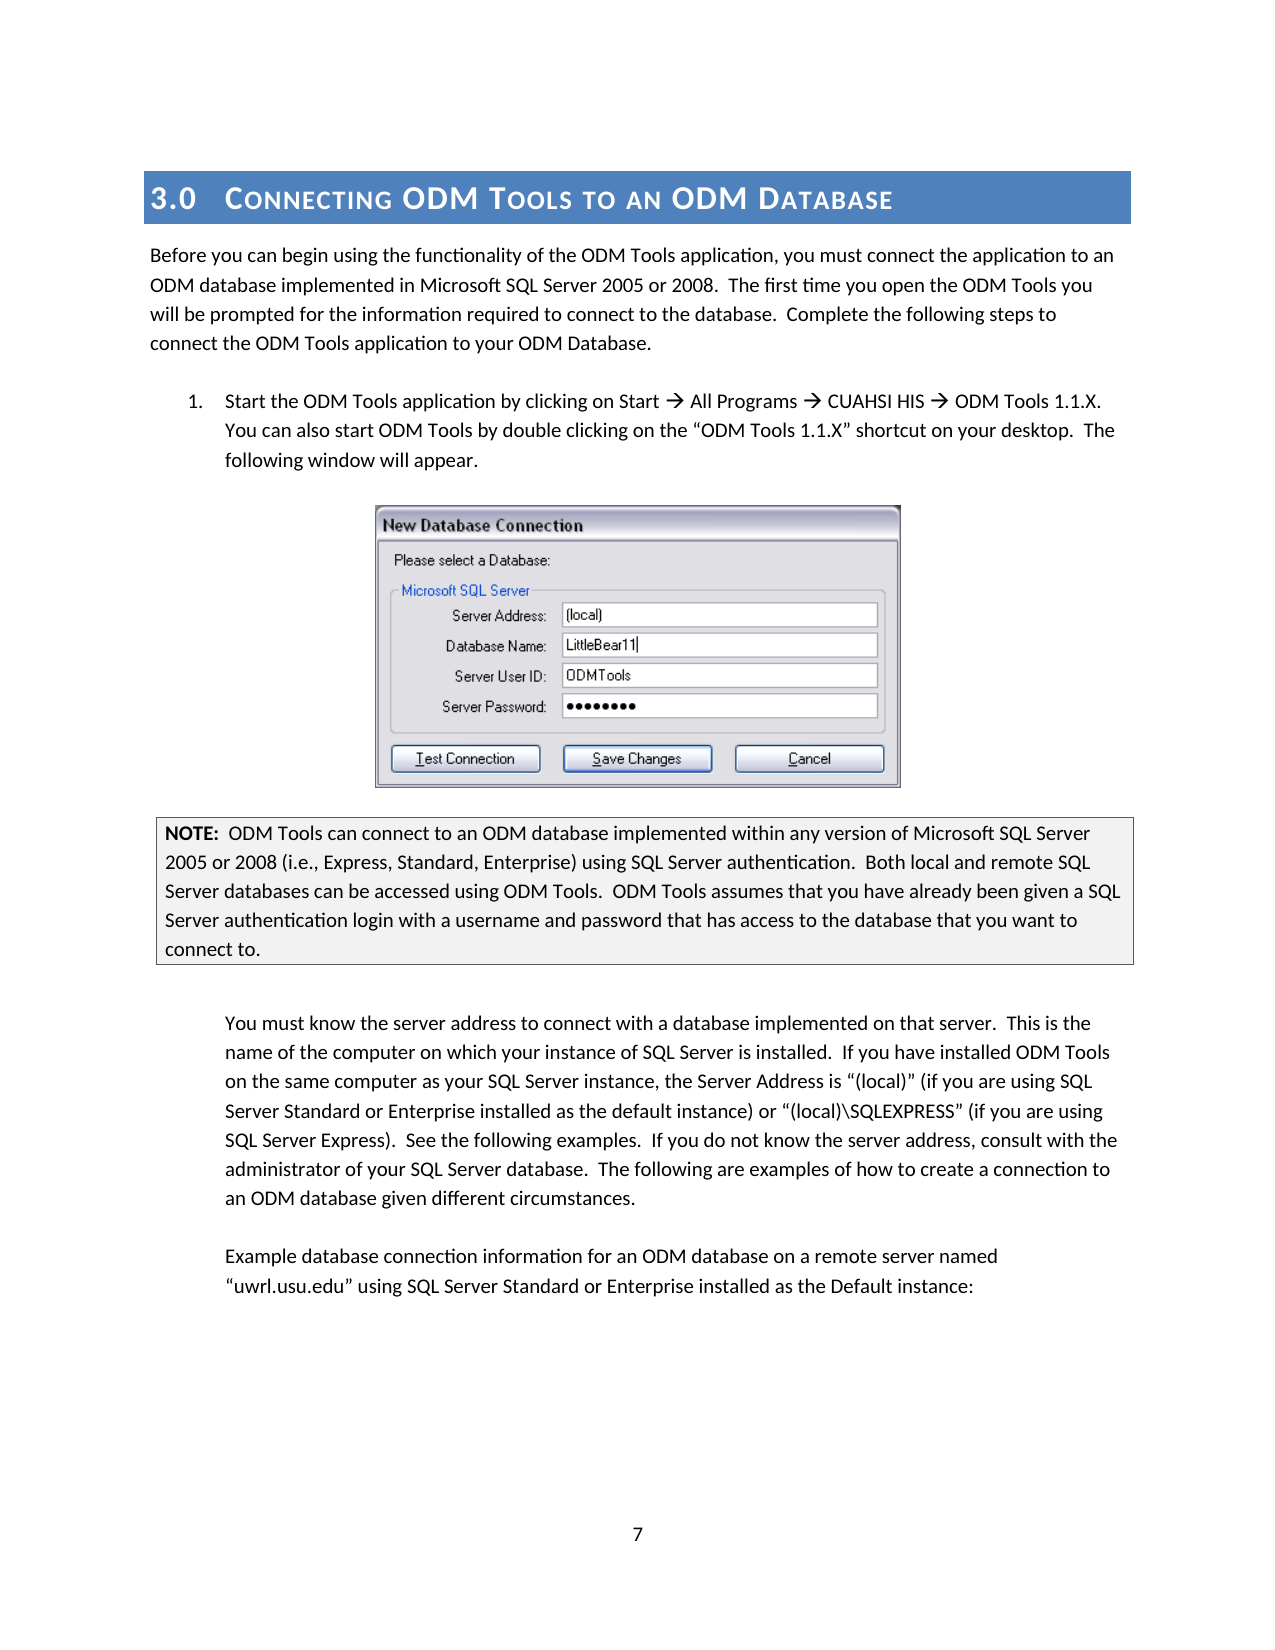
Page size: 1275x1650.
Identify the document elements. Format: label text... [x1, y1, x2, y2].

text You must know the server address to connect with a database implemented on that server. This is the name of the computer on which your instance of SQL Server is installed. If you have installed ODM Tools on the same computer as your SQL Server instance, the Server Address is “(local)” (if you are using SQL Server Standard or Enterprise installed as the default instance) or “(local)\SQLEXPRESS” (if you are using SQL Server Express). See the following examples. If you do not know the server address, consult with the administrator of your SQL Server database. The following are examples of how to create a connection to an ODM database given different circumstances. [225, 1010, 1125, 1211]
text Before you can begin using the functionality of the ODM Tools application, you must connect the application to an ODM database implemented in Microsoft SQL Server 2005 or 2008. The first time you open the ODM Tools you will be prompted for the information required to connect to the database. Complete the following steps to connect the ODM Tools application to your ODM Database. [150, 243, 1125, 356]
subtitle 3.0 Connecting ODM Tools to an ODM Database [150, 177, 1125, 218]
picture [375, 505, 901, 788]
text NOTE: ODM Tools can connect to an ODM database implemented within any version of Microsoft SQL Server 2005 or 2008 (i.e., Express, Standard, ) using SQL Server authentication. Both local and remote SQL Server databases can be accessed using ODM Tools. ODM Tools assumes that you have already been given a SQL Server authentication login with a username and password that has access to the database that you want to connect to. [157, 818, 1133, 964]
text Example database connection information for an ODM database on a remote server named “uwrl.usu.edu” using SQL Server Standard or Enterprise installed as the Default instance: [225, 1244, 1125, 1298]
list Start the ODM Tools application by clicking on Start All Programs CUAHSI HIS ODM Tools 1.1.X. You can also start ODM Tools by double clicking on the “ODM Tools 1.1.X” shortcut on your desktop. The following window will appear. [187, 388, 1125, 472]
